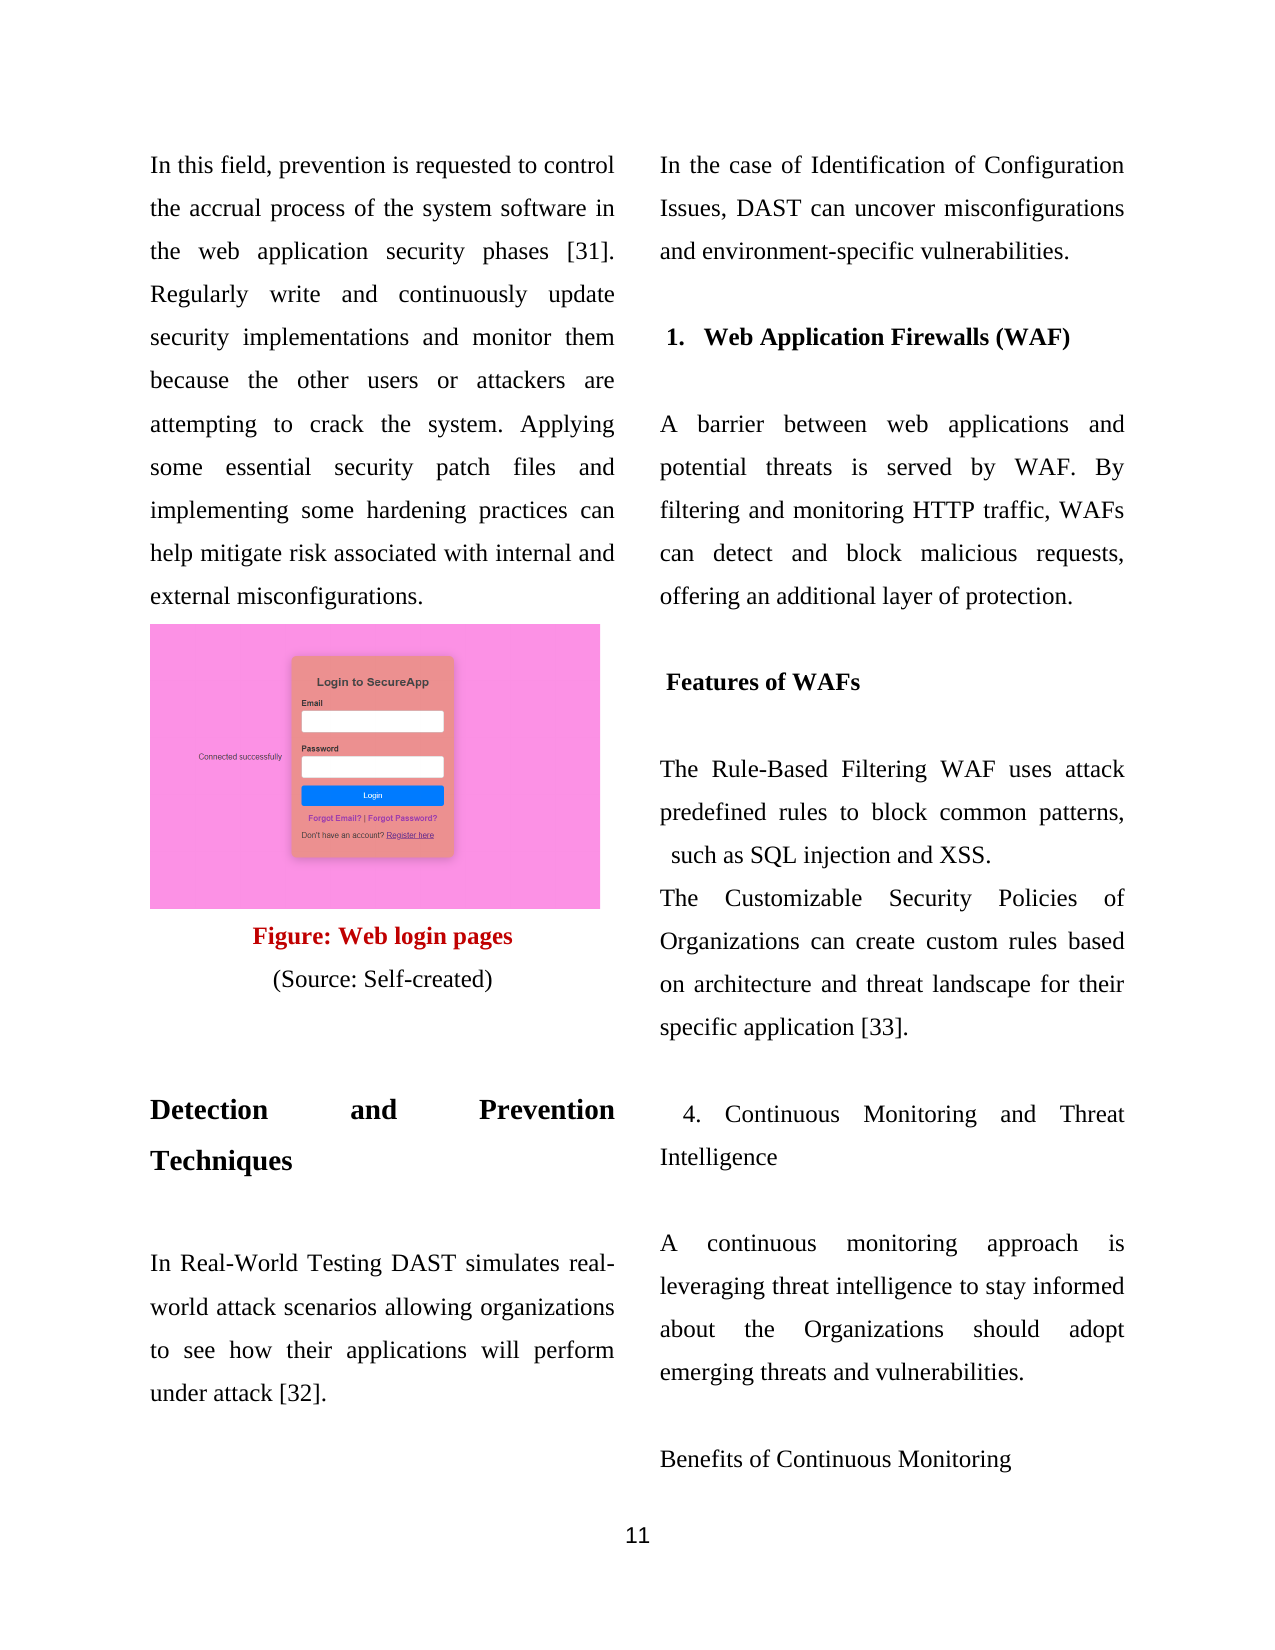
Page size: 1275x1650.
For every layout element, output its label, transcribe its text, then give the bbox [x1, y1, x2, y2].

text Benefits of Continuous Monitoring [659, 1444, 1125, 1472]
text In this field, prevention is requested to control the accrual process of the system software in the web application security phases [31]. Regularly write and continuously update security implementations and monitor them because the other users or attackers are attempting to crack the system. Applying some essential security patch files and implementing some hardening practices can help mitigate risk associated with internal and external misconfigurations. [150, 150, 615, 610]
text A barrier between web applications and potential threats is served by WAF. By filtering and monitoring HTTP traffic, WAFs can detect and block malicious requests, offering an additional layer of protection.” [659, 409, 1125, 610]
picture [150, 624, 600, 909]
text Features of WAFs [659, 667, 1125, 696]
text A continuous monitoring approach is leveraging threat intelligence to stay informed about the Organizations should adopt emerging threats and vulnerabilities. [659, 1228, 1125, 1386]
text 4. Continuous Monitoring and Threat Intelligence [659, 1099, 1125, 1171]
text In Real-World Testing DAST simulates real-world attack scenarios allowing organizations to see how their applications will perform under attack [32]. [150, 1248, 615, 1407]
text Figure: Web login pages [150, 921, 615, 950]
text The Customizable Security Policies of Organizations can create custom rules based on architecture and threat landscape for their specific application [33]. [659, 883, 1125, 1041]
text (Source: Self-created) [150, 964, 615, 993]
subtitle Detection and Prevention Techniques [150, 1092, 615, 1176]
text 1. “Web Application Firewalls (WAF) [659, 322, 1125, 351]
text The Rule-Based Filtering WAF uses attack predefined rules to block common patterns, “such as SQL injection and XSS.” [659, 754, 1125, 869]
text In the case of Identification of Configuration Issues, DAST can uncover misconfigurations and environment-specific vulnerabilities. [659, 150, 1125, 265]
